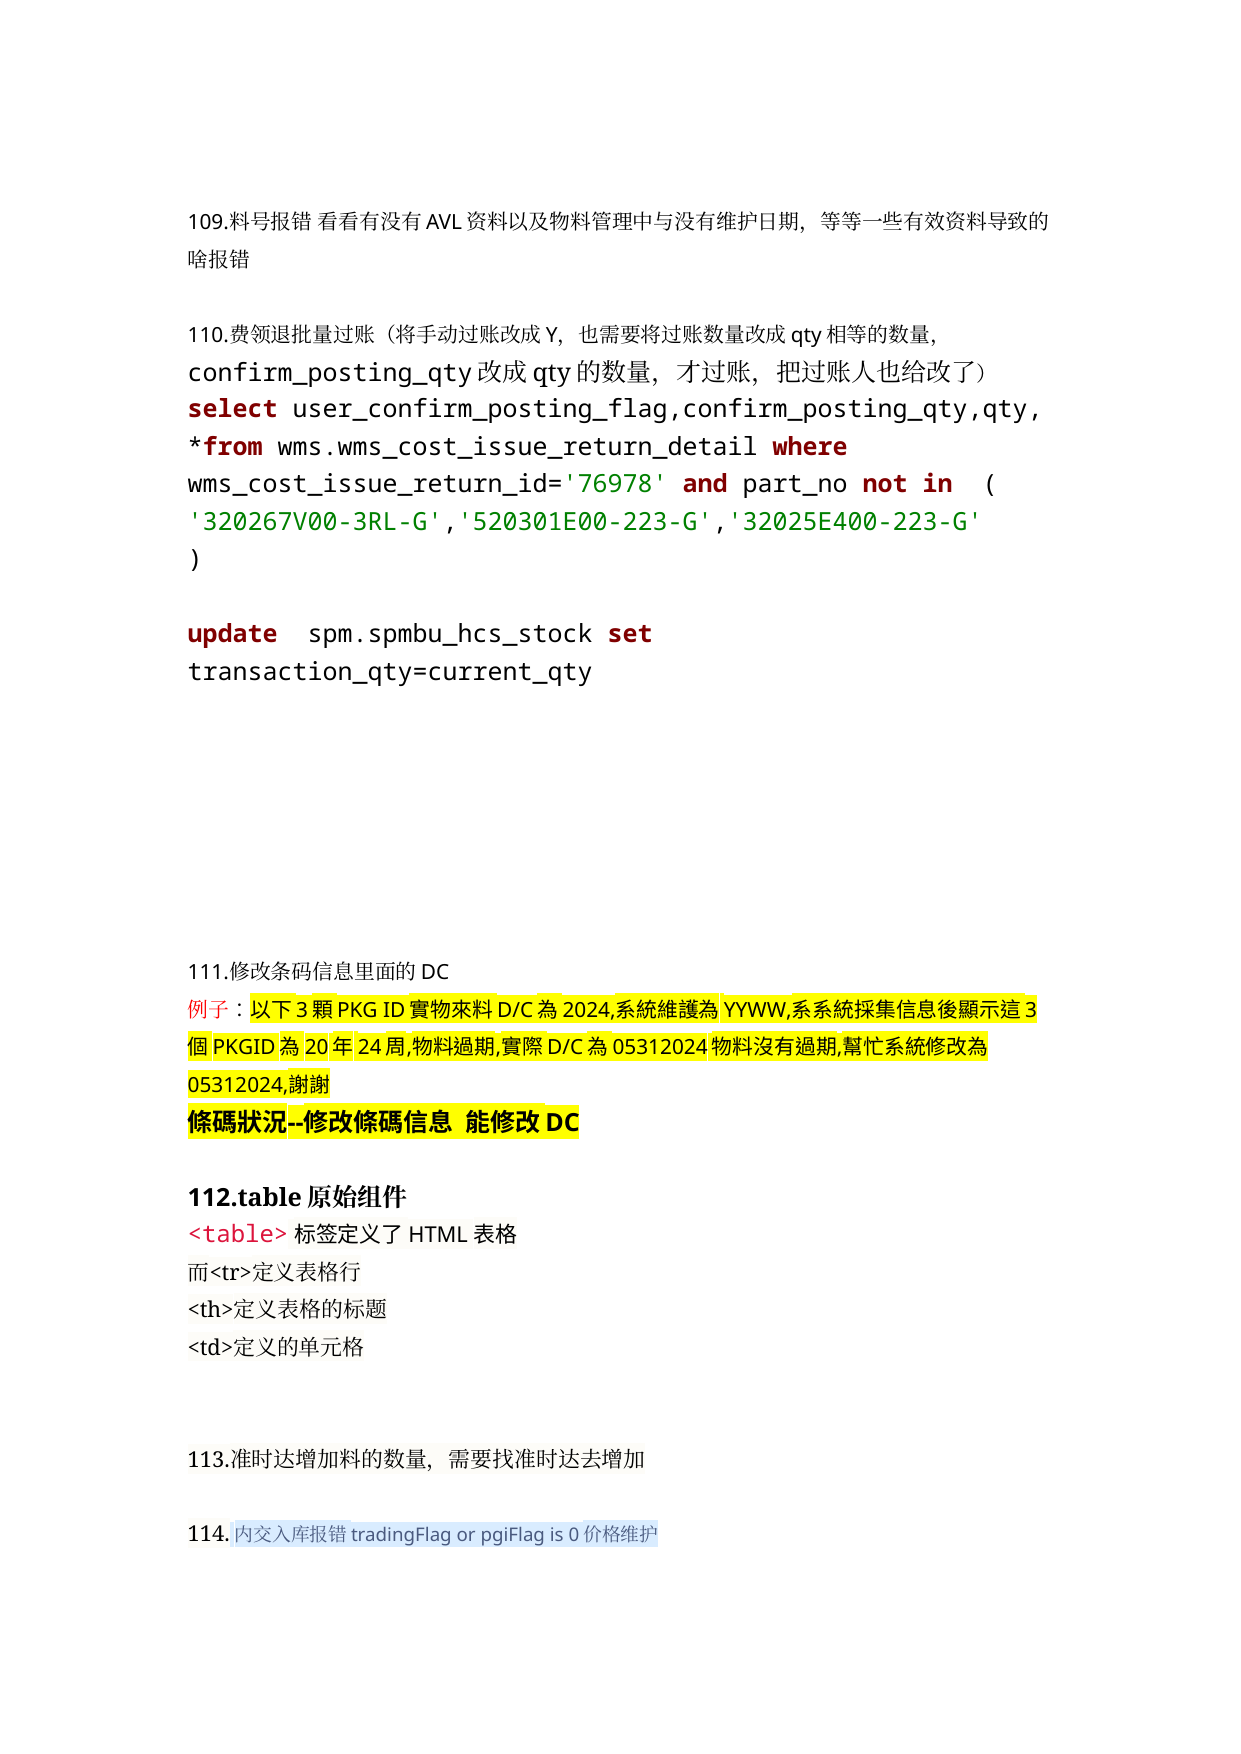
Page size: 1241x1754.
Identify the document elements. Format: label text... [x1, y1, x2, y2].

text '320267V00-3RL-G','520301E00-223-G','32025E400-223-G' [187, 502, 1053, 539]
text 110.费领退批量过账（将手动过账改成Y，也需要将过账数量改成qty相等的数量，confirm_posting_qty改成qty的数量，才过账，把过账人也给改了） [187, 314, 1053, 389]
text 114. 内交入库报错tradingFlag or pgiFlag is 0价格维护 [187, 1514, 1053, 1552]
text ) [187, 539, 1053, 577]
text <td>定义的单元格 [187, 1327, 1053, 1364]
text <th>定义表格的标题 [187, 1289, 1053, 1327]
text 112.table原始组件 [187, 1177, 1053, 1214]
text update spm.spmbu_hcs_stock set transaction_qty=current_qty [187, 614, 1053, 689]
text 109.料号报错 看看有没有AVL资料以及物料管理中与没有维护日期，等等一些有效资料导致的啥报错 [187, 202, 1053, 277]
text 而<tr>定义表格行 [187, 1252, 1053, 1289]
text 例子：以下3顆PKG ID實物來料D/C為2024,系統維護為YYWW,系系統採集信息後顯示這3個PKGID為20年24周,物料過期,實際D/C為05312024物料沒有過期,幫忙系統修改為05312024,謝謝 [187, 989, 1053, 1102]
text 條碼狀況--修改條碼信息 能修改DC [187, 1102, 1053, 1139]
text select user_confirm_posting_flag,confirm_posting_qty,qty, *from wms.wms_cost_issue_return_detail where wms_cost_issue_return_id='76978' and part_no not in ( [187, 389, 1053, 502]
text 111.修改条码信息里面的DC [187, 952, 1053, 989]
text <table> 标签定义了 HTML 表格 [187, 1214, 1053, 1252]
text 113.准时达增加料的数量，需要找准时达去增加 [187, 1439, 1053, 1477]
